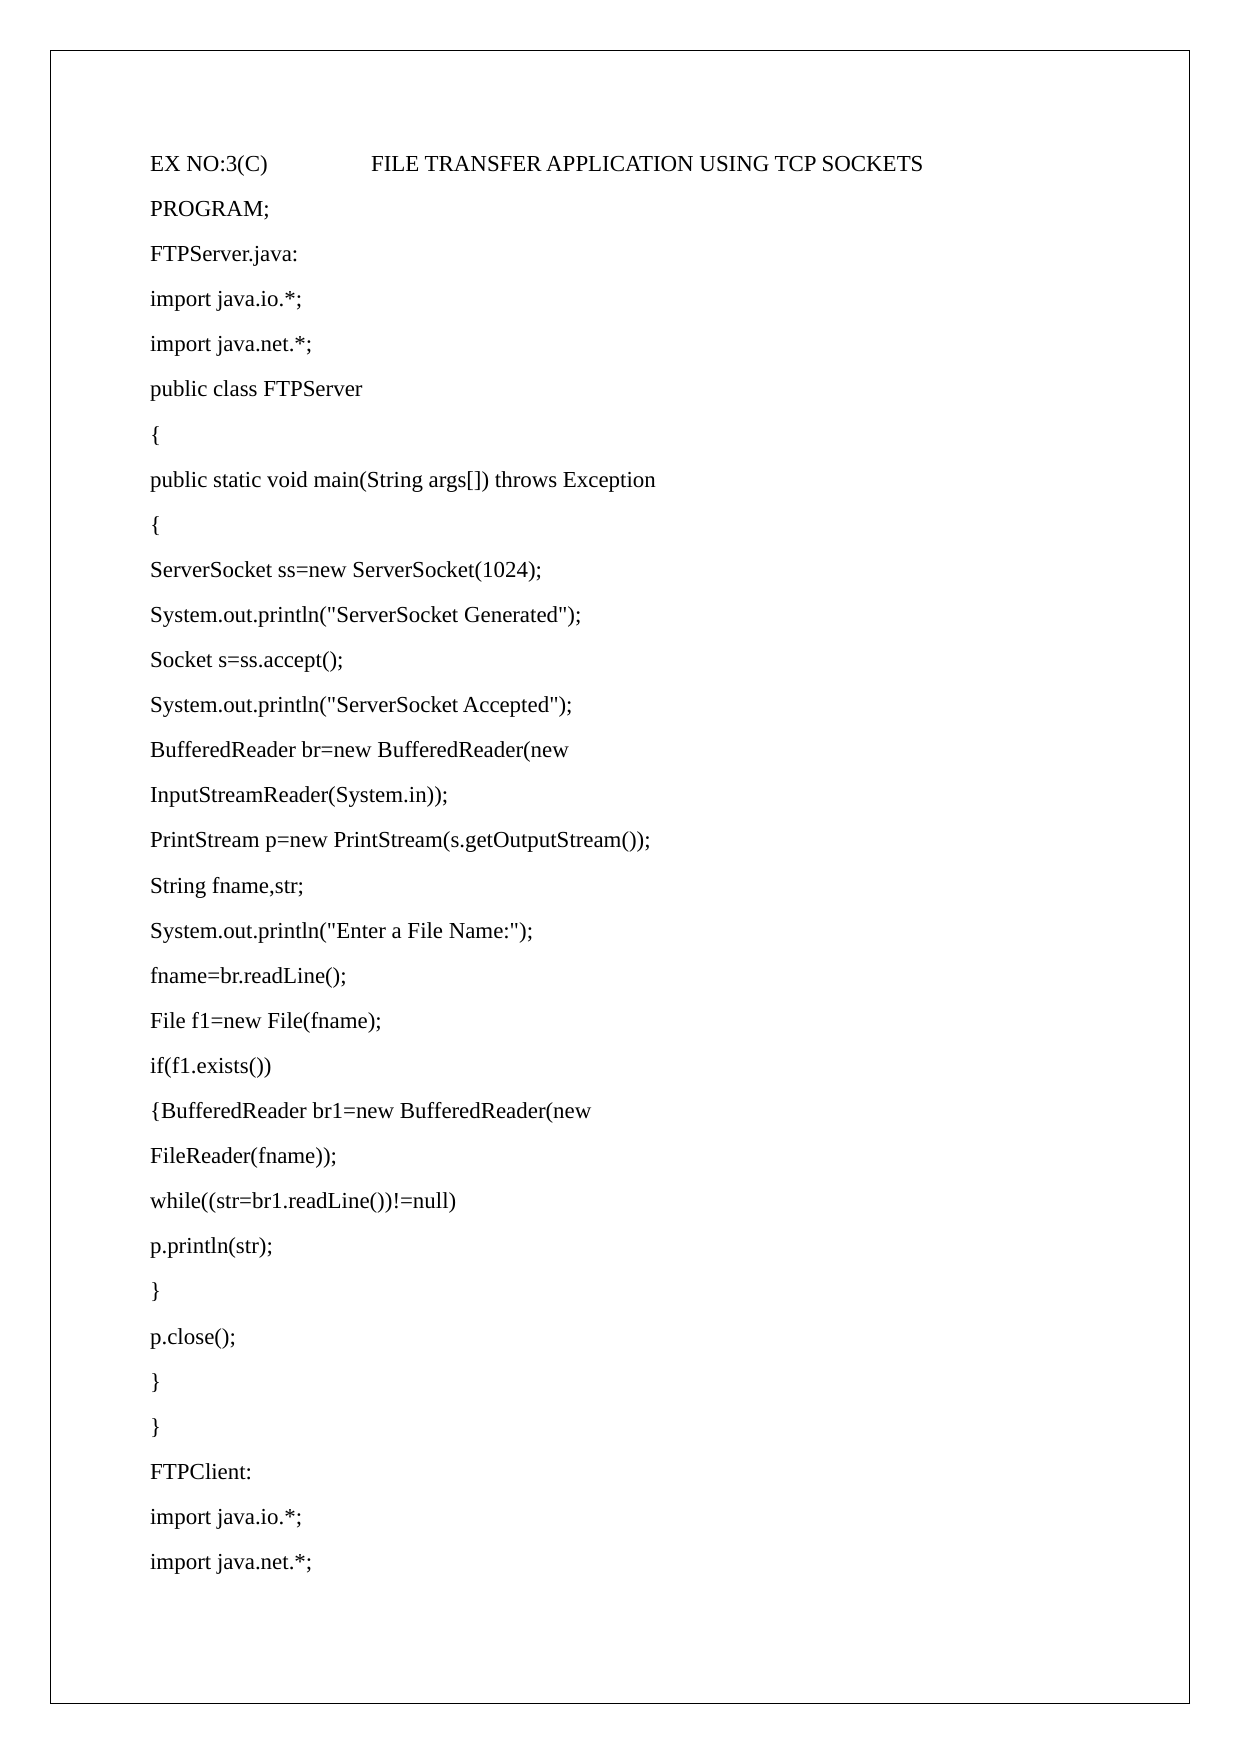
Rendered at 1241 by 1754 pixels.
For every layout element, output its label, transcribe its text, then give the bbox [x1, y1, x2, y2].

text { [150, 511, 1090, 537]
text } [150, 1413, 1090, 1439]
text System.out.println("ServerSocket Accepted"); [150, 691, 1090, 718]
text File f1=new File(fname); [150, 1007, 1090, 1033]
text } [150, 1368, 1090, 1394]
text FTPServer.java: [150, 240, 1090, 267]
text import java.io.*; [150, 1503, 1090, 1529]
text if(f1.exists()) [150, 1052, 1090, 1078]
text FileReader(fname)); [150, 1142, 1090, 1169]
text InputStreamReader(System.in)); [150, 781, 1090, 808]
text public static void main(String args[]) throws Exception [150, 466, 1090, 492]
text while((str=br1.readLine())!=null) [150, 1187, 1090, 1214]
text {BufferedReader br1=new BufferedReader(new [150, 1097, 1090, 1123]
text FTPClient: [150, 1458, 1090, 1484]
text System.out.println("Enter a File Name:"); [150, 917, 1090, 943]
text p.close(); [150, 1323, 1090, 1349]
text } [150, 1278, 1090, 1304]
text PrintStream p=new PrintStream(s.getOutputStream()); [150, 827, 1090, 853]
text String fname,str; [150, 872, 1090, 898]
text fname=br.readLine(); [150, 962, 1090, 988]
text PROGRAM; [150, 195, 1090, 221]
text Socket s=ss.accept(); [150, 646, 1090, 672]
text ServerSocket ss=new ServerSocket(1024); [150, 556, 1090, 582]
text EX NO:3(C) FILE TRANSFER APPLICATION USING TCP SOCKETS [150, 150, 1090, 176]
text System.out.println("ServerSocket Generated"); [150, 601, 1090, 627]
text p.println(str); [150, 1232, 1090, 1259]
text import java.io.*; [150, 285, 1090, 312]
text BufferedReader br=new BufferedReader(new [150, 736, 1090, 763]
text import java.net.*; [150, 330, 1090, 357]
text public class FTPServer [150, 376, 1090, 402]
text import java.net.*; [150, 1548, 1090, 1574]
text { [150, 421, 1090, 447]
